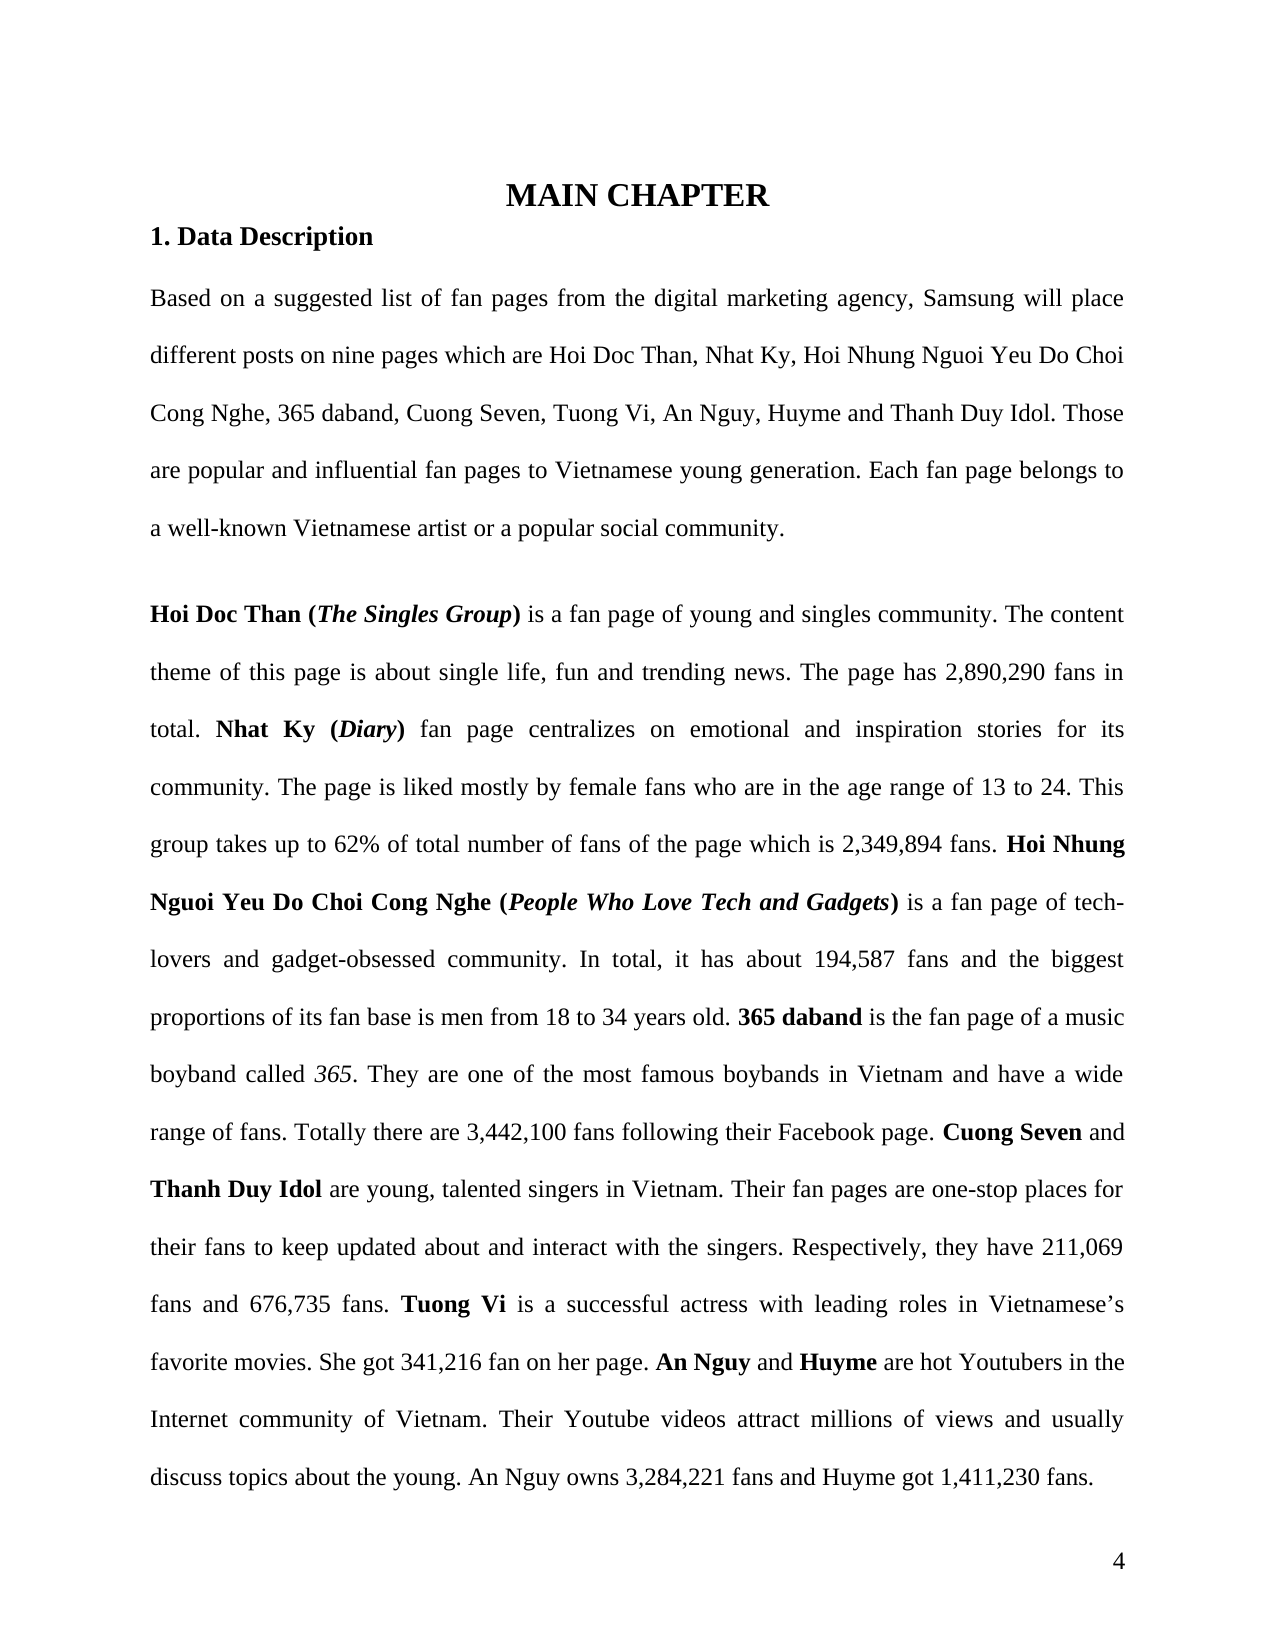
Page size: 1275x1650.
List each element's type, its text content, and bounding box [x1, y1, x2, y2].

subtitle MAIN CHAPTER [150, 175, 1125, 213]
text Hoi Doc Than (The Singles Group) is a fan page of young and singles community. The content theme of this page is about single life, fun and trending news. The page has 2,890,290 fans in total. Nhat Ky (Diary) fan page centralizes on emotional and inspiration stories for its community. The page is liked mostly by female fans who are in the age range of 13 to 24. This group takes up to 62% of total number of fans of the page which is 2,349,894 fans. Hoi Nhung Nguoi Yeu Do Choi Cong Nghe (People Who Love Tech and Gadgets) is a fan page of tech-lovers and gadget-obsessed community. In total, it has about 194,587 fans and the biggest proportions of its fan base is men from 18 to 34 years old. 365 daband is the fan page of a music boyband called 365. They are one of the most famous boybands in Vietnam and have a wide range of fans. Totally there are 3,442,100 fans following their Facebook page. Cuong Seven and Thanh Duy Idol are young, talented singers in Vietnam. Their fan pages are one-stop places for their fans to keep updated about and interact with the singers. Respectively, they have 211,069 fans and 676,735 fans. Tuong Vi is a successful actress with leading roles in Vietnamese’s favorite movies. She got 341,216 fan on her page. An Nguy and Huyme are hot Youtubers in the Internet community of Vietnam. Their Youtube videos attract millions of views and usually discuss topics about the young. An Nguy owns 3,284,221 fans and Huyme got 1,411,230 fans. [150, 599, 1125, 1491]
text Based on a suggested list of fan pages from the digital marketing agency, Samsung will place different posts on nine pages which are Hoi Doc Than, Nhat Ky, Hoi Nhung Nguoi Yeu Do Choi Cong Nghe, 365 daband, Cuong Seven, Tuong Vi, An Nguy, Huyme and Thanh Duy Idol. Those are popular and influential fan pages to Vietnamese young generation. Each fan page belongs to a well-known Vietnamese artist or a popular social community. [150, 283, 1125, 542]
subtitle 1. Data Description [150, 221, 1125, 252]
